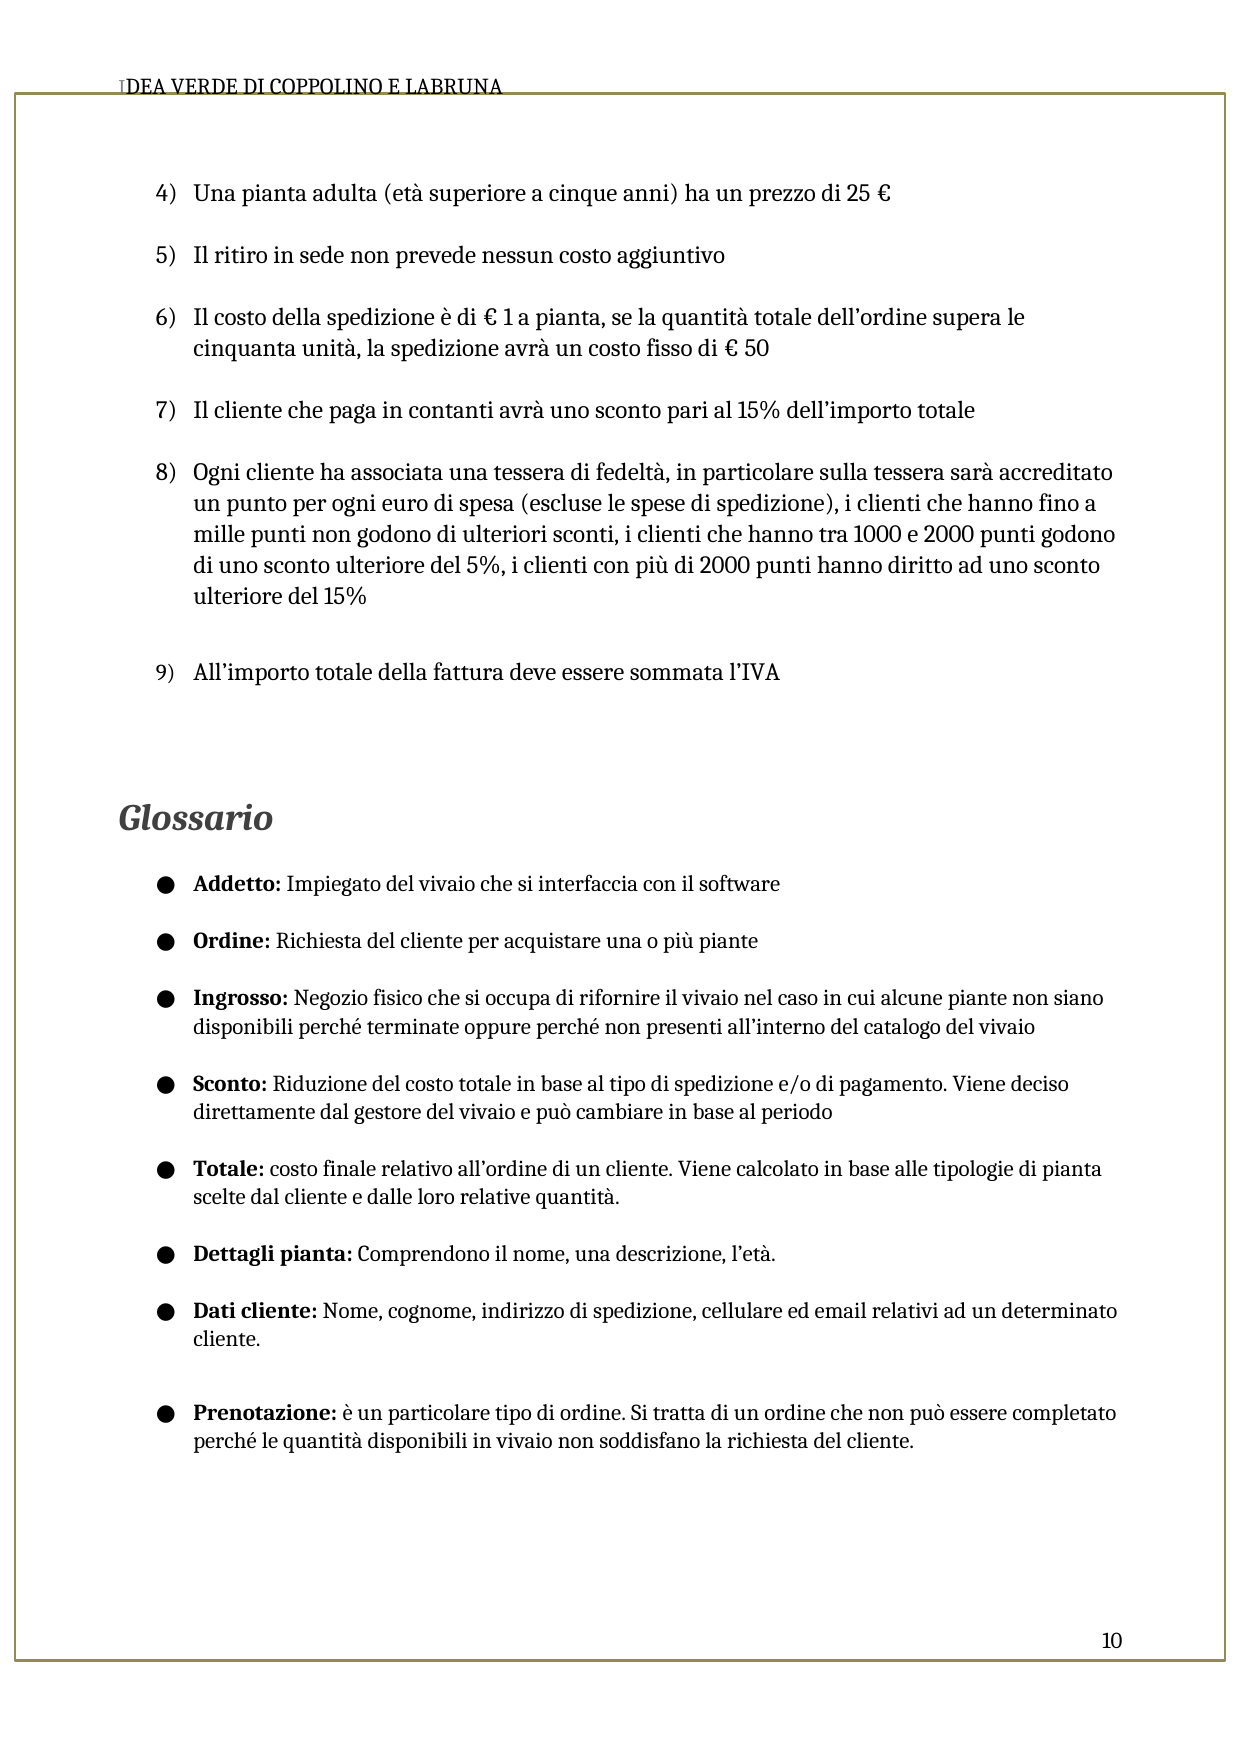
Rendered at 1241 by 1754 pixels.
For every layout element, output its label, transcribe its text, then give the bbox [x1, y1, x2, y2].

list Ingrosso: Negozio fisico che si occupa di rifornire il vivaio nel caso in cui alcune piante non siano disponibili perché terminate oppure perché non presenti all’interno del catalogo del vivaio [156, 985, 1122, 1040]
list Addetto: Impiegato del vivaio che si interfaccia con il software [156, 871, 1122, 898]
list Una pianta adulta (età superiore a cinque anni) ha un prezzo di 25 € [156, 179, 1122, 207]
list Prenotazione: è un particolare tipo di ordine. Si tratta di un ordine che non può essere completato perché le quantità disponibili in vivaio non soddisfano la richiesta del cliente. [156, 1400, 1122, 1454]
subtitle Glossario [118, 796, 1122, 839]
list Ordine: Richiesta del cliente per acquistare una o più piante [156, 928, 1122, 954]
list Totale: costo finale relativo all’ordine di un cliente. Viene calcolato in base alle tipologie di pianta scelte dal cliente e dalle loro relative quantità. [156, 1156, 1122, 1210]
list Il costo della spedizione è di € 1 a pianta, se la quantità totale dell’ordine supera le cinquanta unità, la spedizione avrà un costo fisso di € 50 [156, 303, 1122, 363]
list Ogni cliente ha associata una tessera di fedeltà, in particolare sulla tessera sarà accreditato un punto per ogni euro di spesa (escluse le spese di spedizione), i clienti che hanno fino a mille punti non godono di ulteriori sconti, i clienti che hanno tra 1000 e 2000 punti godono di uno sconto ulteriore del 5%, i clienti con più di 2000 punti hanno diritto ad uno sconto ulteriore del 15% [156, 458, 1122, 611]
list Il cliente che paga in contanti avrà uno sconto pari al 15% dell’importo totale [156, 396, 1122, 425]
list All’importo totale della fattura deve essere sommata l’IVA [156, 658, 1122, 687]
list Sconto: Riduzione del costo totale in base al tipo di spedizione e/o di pagamento. Viene deciso direttamente dal gestore del vivaio e può cambiare in base al periodo [156, 1070, 1122, 1125]
list Dati cliente: Nome, cognome, indirizzo di spedizione, cellulare ed email relativi ad un determinato cliente. [156, 1298, 1122, 1353]
list Il ritiro in sede non prevede nessun costo aggiuntivo [156, 241, 1122, 269]
list Dettagli pianta: Comprendono il nome, una descrizione, l’età. [156, 1241, 1122, 1267]
